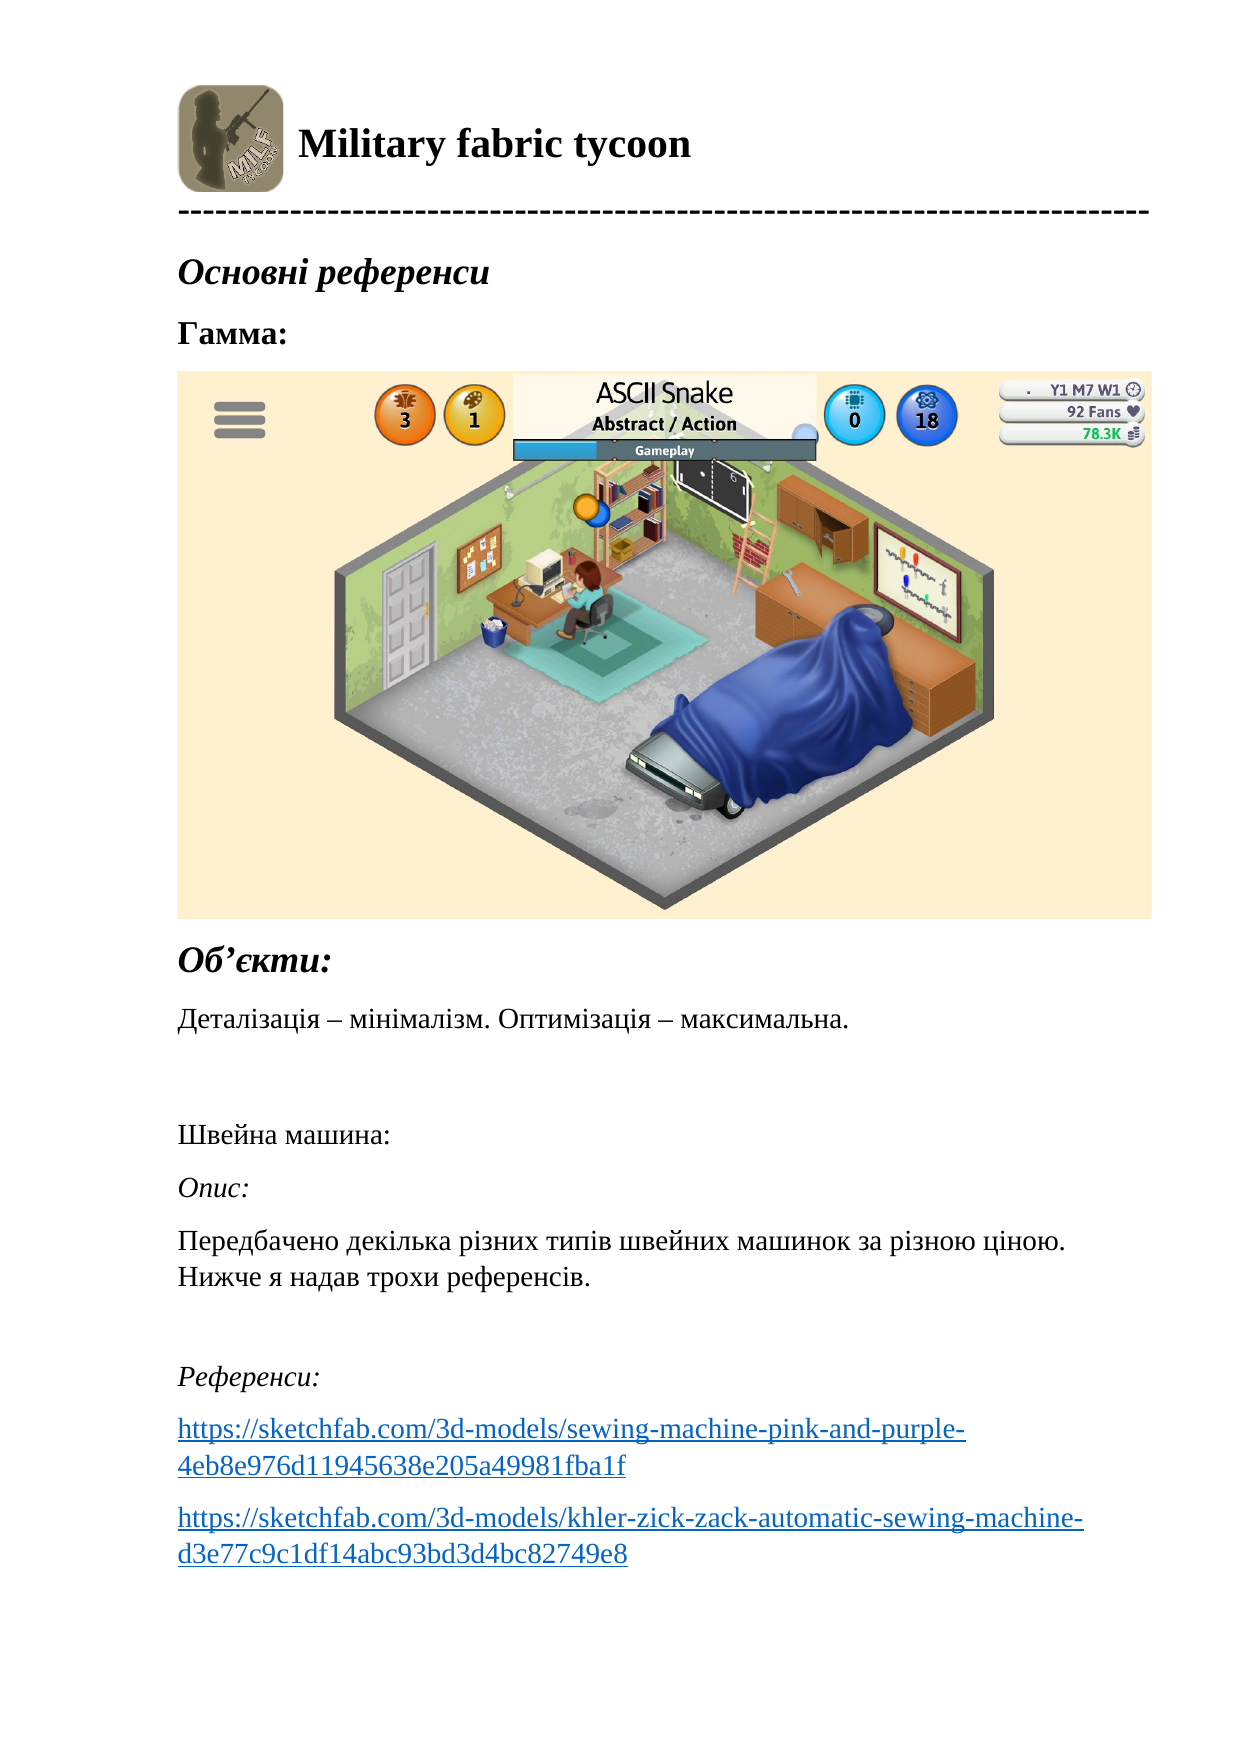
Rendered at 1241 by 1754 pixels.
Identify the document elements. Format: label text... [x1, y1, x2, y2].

text Передбачено декілька різних типів швейних машинок за різною ціною. Нижче я надав трохи референсів. [177, 1223, 1152, 1292]
text Основні референси [177, 250, 1152, 293]
text Гамма: [177, 313, 1152, 351]
text Опис: [177, 1170, 1152, 1203]
text https://sketchfab.com/3d-models/khler-zick-zack-automatic-sewing-machine-d3e77c9c1df14abc93bd3d4bc82749e8 [177, 1500, 1152, 1570]
text ------------------------------------------------------------------------------ [177, 186, 1152, 229]
text Швейна машина: [177, 1117, 1152, 1151]
text Military fabric tycoon [284, 118, 1152, 166]
text Деталізація – мінімалізм. Оптимізація – максимальна. [177, 1001, 1152, 1035]
picture [177, 371, 1152, 919]
text https://sketchfab.com/3d-models/sewing-machine-pink-and-purple-4eb8e976d11945638e205a49981fba1f [177, 1411, 1152, 1481]
picture [177, 85, 284, 192]
text Об’єкти: [177, 938, 1152, 981]
text Референси: [177, 1359, 1152, 1392]
